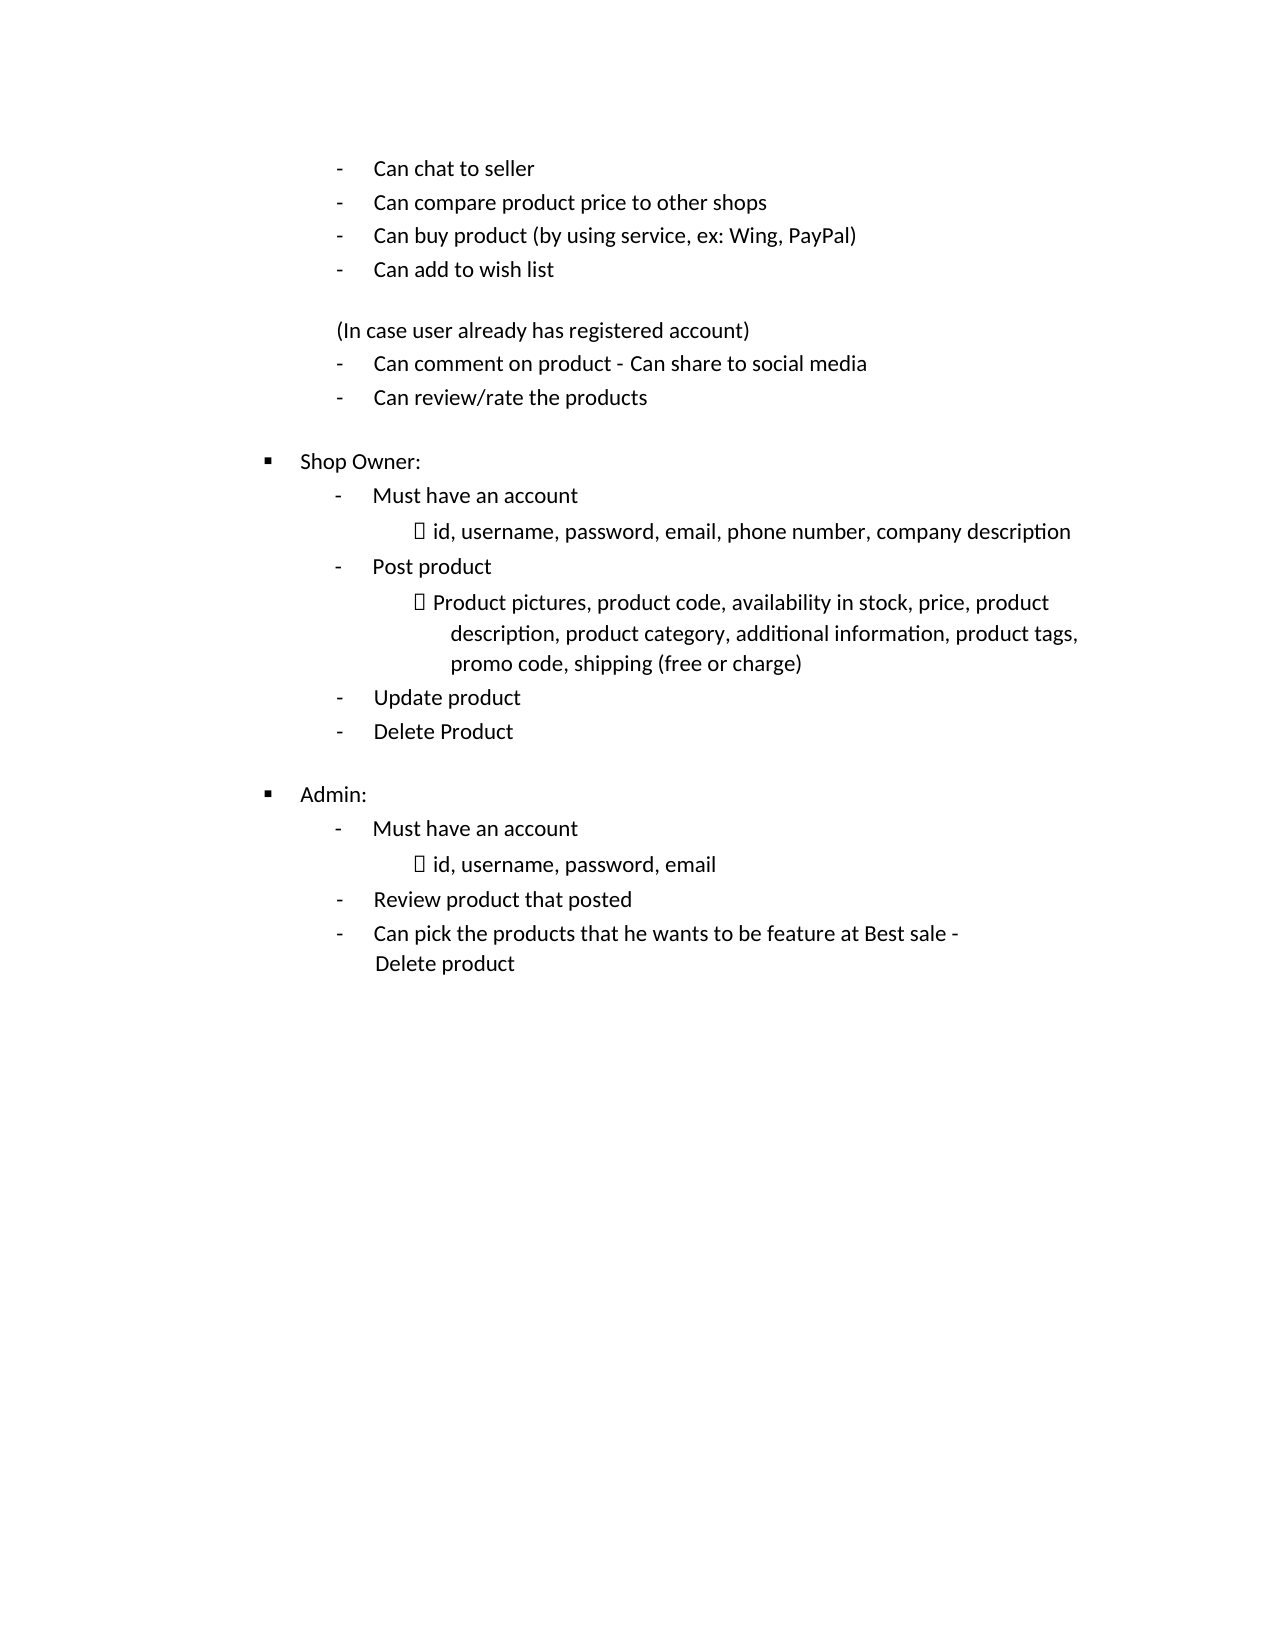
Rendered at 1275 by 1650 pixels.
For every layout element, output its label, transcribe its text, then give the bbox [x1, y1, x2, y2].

text - Post product [150, 552, 1121, 580]
list Can pick the products that he wants to be feature at Best sale - Delete product [336, 919, 961, 977]
list Shop Owner: [263, 447, 1121, 475]
list Can comment on product - Can share to social media [336, 349, 1121, 378]
list Review product that posted [336, 885, 961, 913]
text - Must have an account [150, 481, 1121, 509]
list Admin: [263, 781, 1121, 809]
list Delete Product [336, 717, 1121, 745]
text  id, username, password, email, phone number, company description [413, 515, 1121, 546]
text  id, username, password, email [413, 848, 1121, 879]
list Can review/rate the products [336, 383, 1121, 411]
list Can buy product (by using service, ex: Wing, PayPal) [336, 222, 1121, 250]
text  Product pictures, product code, availability in stock, price, product description, product category, additional information, product tags, promo code, shipping (free or charge) [413, 586, 1121, 677]
list Can compare product price to other shops [336, 188, 1121, 216]
text - Must have an account [150, 814, 1121, 842]
list Update product [336, 683, 1121, 711]
list Can chat to seller [336, 154, 1121, 182]
text (In case user already has registered account) [336, 316, 1121, 344]
list Can add to wish list [336, 255, 1121, 283]
